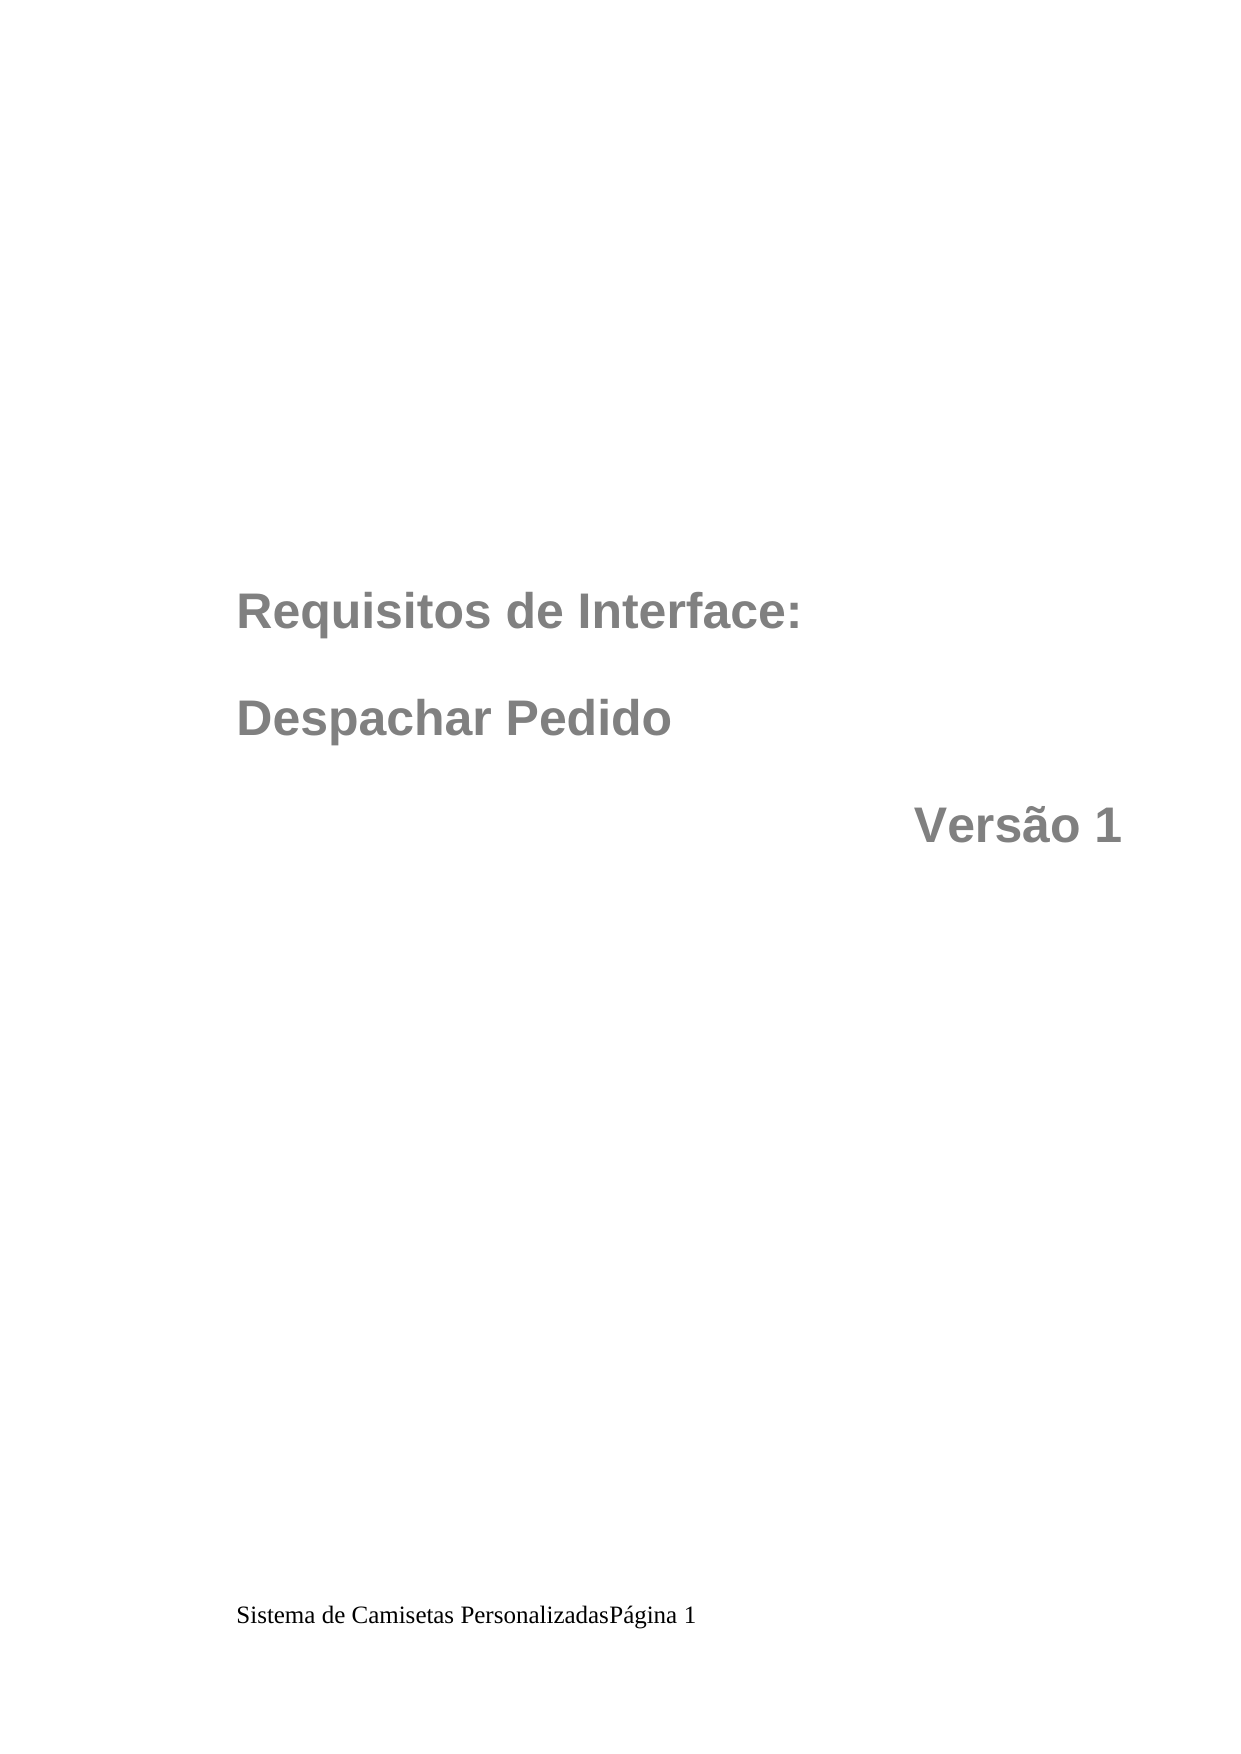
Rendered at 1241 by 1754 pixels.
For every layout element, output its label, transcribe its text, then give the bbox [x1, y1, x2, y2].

text Requisitos de Interface: [177, 582, 1122, 639]
text Despachar Pedido [177, 689, 1122, 746]
text Versão 1 [177, 796, 1122, 853]
